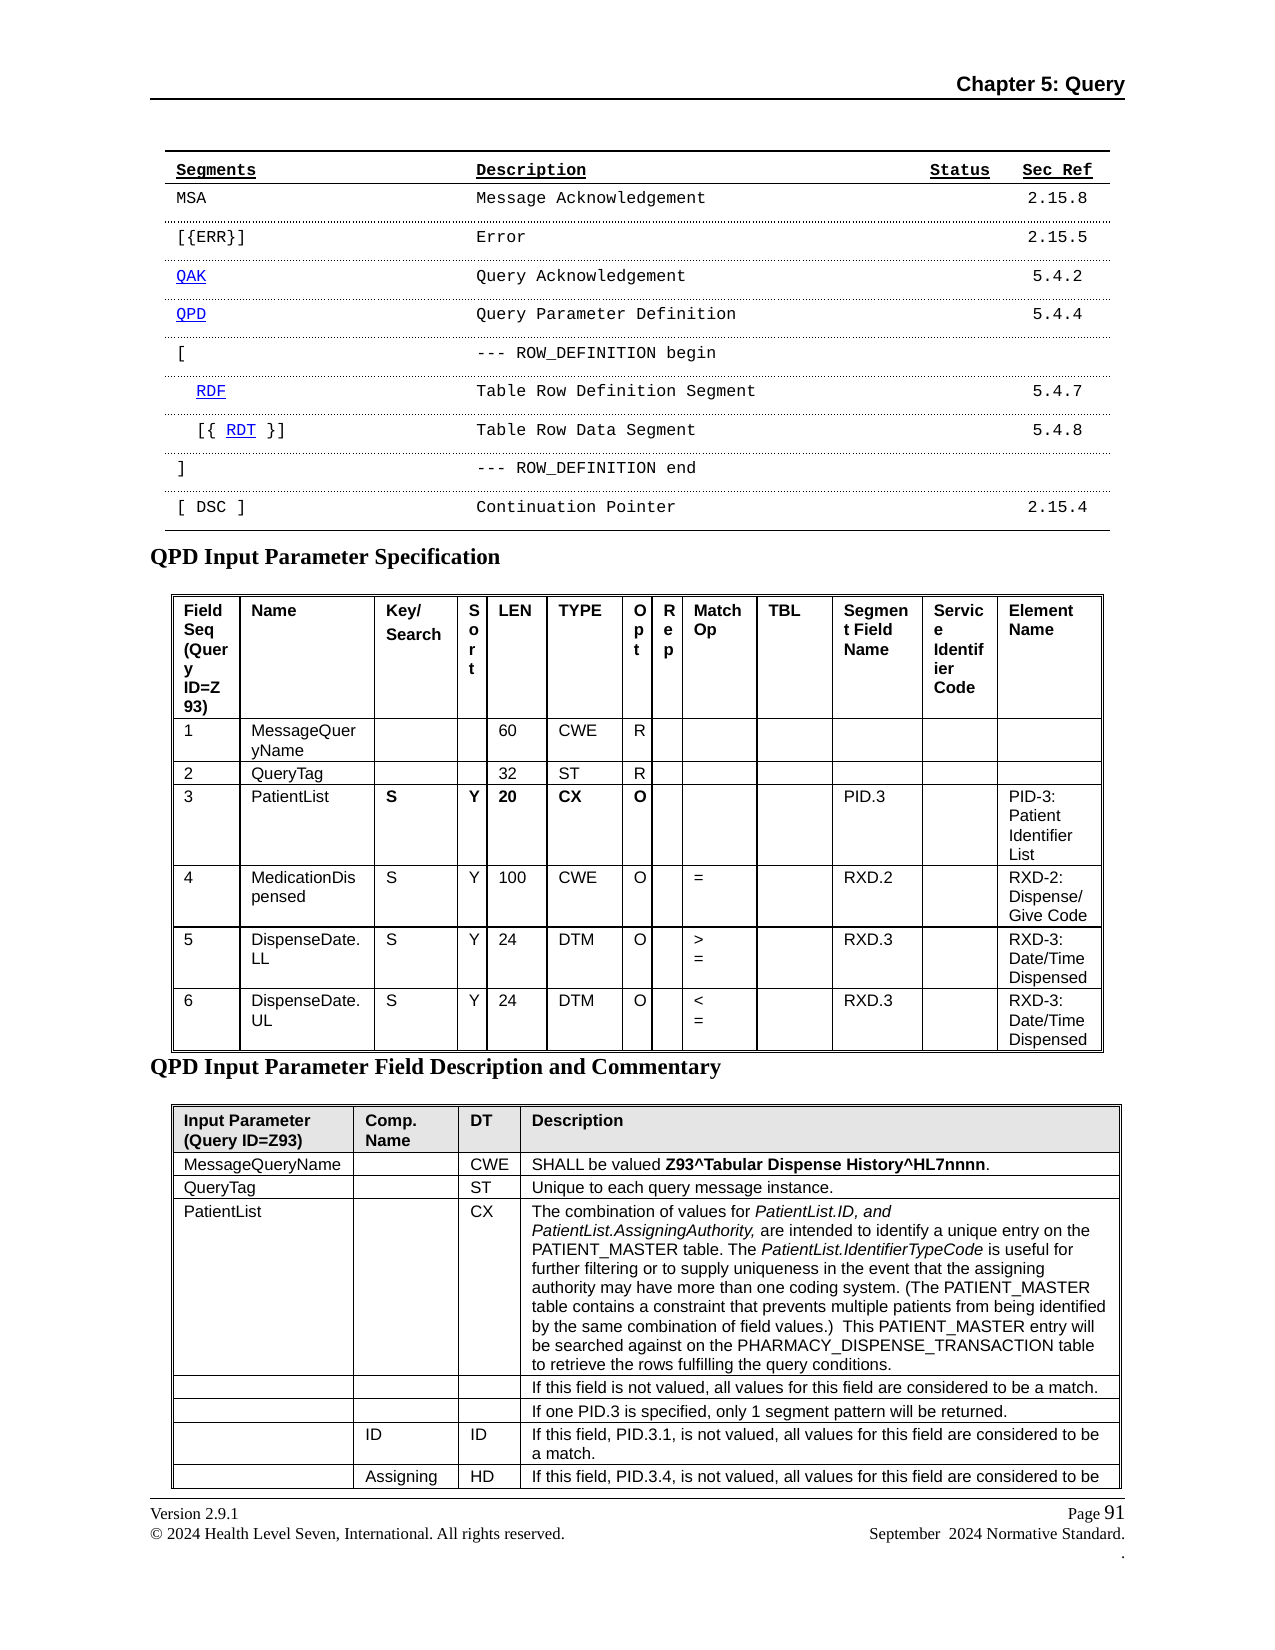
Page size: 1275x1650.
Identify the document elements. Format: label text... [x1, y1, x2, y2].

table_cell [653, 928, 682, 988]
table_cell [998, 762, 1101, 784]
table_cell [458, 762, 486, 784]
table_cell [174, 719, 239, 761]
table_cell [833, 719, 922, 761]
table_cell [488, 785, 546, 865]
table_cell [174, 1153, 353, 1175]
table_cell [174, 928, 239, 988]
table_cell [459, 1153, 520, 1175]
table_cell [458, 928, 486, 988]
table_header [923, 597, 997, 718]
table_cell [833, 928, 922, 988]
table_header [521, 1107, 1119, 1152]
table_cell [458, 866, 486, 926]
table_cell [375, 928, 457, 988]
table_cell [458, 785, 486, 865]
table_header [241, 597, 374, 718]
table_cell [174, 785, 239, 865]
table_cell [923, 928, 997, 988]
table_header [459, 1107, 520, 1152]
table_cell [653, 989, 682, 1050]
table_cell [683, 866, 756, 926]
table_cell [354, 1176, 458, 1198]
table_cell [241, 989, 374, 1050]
text QPD Input Parameter Field Description and Commentary [150, 1053, 1125, 1079]
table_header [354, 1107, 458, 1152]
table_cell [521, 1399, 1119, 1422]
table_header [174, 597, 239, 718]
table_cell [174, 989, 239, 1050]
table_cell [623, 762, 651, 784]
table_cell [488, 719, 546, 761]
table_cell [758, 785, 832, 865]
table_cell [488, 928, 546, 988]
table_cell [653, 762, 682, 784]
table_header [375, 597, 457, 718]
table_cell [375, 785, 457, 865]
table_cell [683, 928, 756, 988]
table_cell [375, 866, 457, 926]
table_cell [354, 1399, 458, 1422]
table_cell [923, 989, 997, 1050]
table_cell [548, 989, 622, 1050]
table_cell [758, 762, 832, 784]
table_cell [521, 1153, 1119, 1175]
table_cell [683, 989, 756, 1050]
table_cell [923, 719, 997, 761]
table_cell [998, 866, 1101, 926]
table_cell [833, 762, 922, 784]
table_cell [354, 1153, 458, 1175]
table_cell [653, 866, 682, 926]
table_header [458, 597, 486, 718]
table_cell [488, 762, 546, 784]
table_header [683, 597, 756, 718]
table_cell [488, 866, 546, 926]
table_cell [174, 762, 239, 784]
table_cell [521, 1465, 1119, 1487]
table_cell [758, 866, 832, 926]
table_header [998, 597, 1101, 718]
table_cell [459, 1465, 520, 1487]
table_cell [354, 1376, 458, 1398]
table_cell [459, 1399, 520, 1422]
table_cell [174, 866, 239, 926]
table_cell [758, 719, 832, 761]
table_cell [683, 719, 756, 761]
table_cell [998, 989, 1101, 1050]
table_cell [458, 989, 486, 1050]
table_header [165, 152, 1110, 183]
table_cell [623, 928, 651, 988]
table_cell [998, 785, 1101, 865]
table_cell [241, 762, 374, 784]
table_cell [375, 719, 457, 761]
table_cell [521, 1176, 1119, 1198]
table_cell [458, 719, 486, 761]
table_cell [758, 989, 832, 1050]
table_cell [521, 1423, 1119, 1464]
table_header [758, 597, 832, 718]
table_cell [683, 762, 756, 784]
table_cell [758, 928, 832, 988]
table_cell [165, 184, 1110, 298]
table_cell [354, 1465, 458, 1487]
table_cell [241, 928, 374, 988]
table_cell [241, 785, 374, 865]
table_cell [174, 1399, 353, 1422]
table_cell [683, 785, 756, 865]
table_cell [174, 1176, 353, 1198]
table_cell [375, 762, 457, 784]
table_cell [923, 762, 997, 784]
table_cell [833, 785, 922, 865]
text QPD Input Parameter Specification [150, 543, 1125, 569]
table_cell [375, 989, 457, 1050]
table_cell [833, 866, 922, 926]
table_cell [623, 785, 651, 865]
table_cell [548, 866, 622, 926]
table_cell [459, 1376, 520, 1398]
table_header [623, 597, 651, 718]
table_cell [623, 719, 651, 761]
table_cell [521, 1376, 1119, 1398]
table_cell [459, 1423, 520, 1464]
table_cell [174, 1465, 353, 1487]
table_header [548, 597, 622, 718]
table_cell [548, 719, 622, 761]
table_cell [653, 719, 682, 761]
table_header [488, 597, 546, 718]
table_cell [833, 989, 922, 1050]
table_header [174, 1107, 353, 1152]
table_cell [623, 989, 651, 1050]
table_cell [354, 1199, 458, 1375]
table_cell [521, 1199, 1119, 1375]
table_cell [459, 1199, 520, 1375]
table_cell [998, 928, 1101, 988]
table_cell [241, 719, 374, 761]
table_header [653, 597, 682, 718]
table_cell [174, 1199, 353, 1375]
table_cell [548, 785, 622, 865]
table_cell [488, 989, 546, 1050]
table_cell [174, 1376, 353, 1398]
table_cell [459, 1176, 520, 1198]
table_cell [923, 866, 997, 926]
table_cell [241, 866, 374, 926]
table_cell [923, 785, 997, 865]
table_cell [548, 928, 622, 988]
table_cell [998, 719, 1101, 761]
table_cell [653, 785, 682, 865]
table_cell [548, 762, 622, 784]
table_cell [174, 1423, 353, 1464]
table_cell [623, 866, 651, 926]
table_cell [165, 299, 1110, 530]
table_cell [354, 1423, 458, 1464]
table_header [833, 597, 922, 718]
